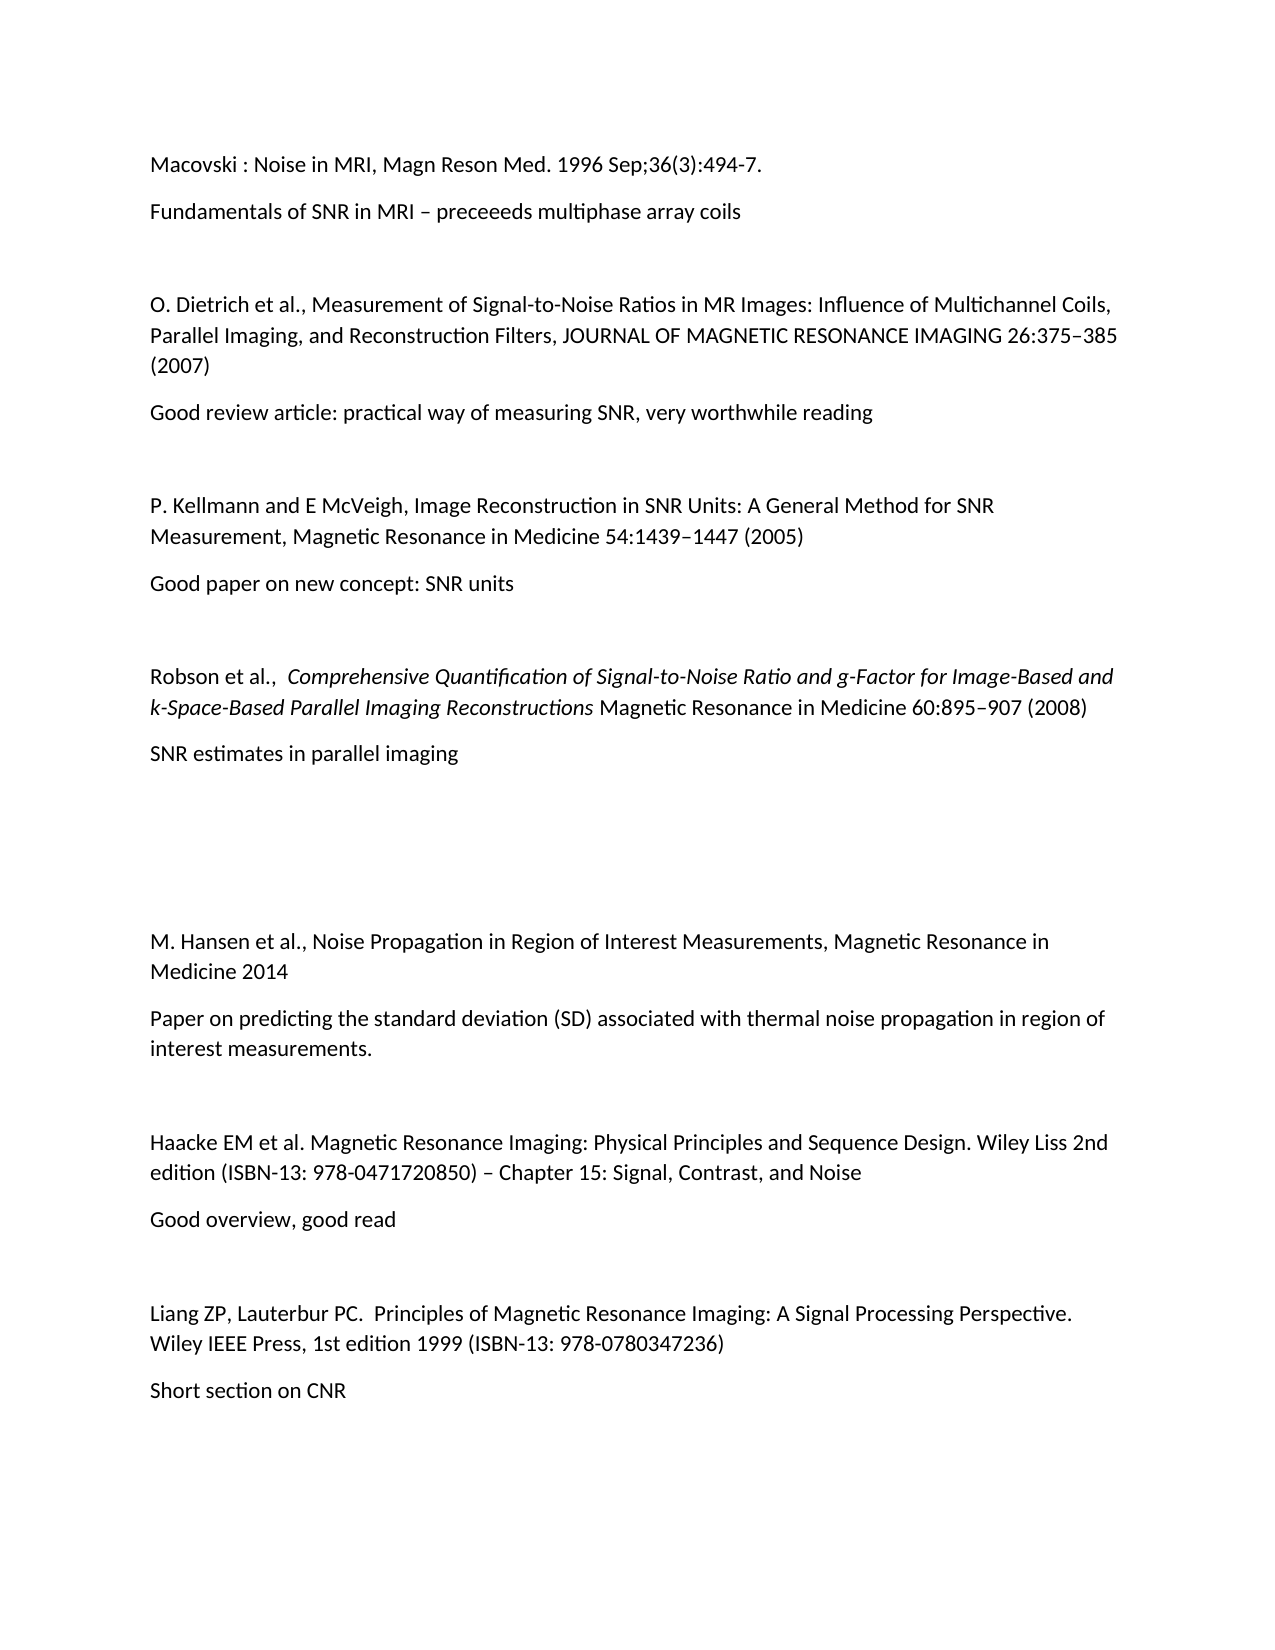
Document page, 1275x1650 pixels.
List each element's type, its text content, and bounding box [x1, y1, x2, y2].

text Short section on CNR [150, 1376, 1125, 1404]
text Haacke EM et al. Magnetic Resonance Imaging: Physical Principles and Sequence Design. Wiley Liss 2nd edition (ISBN-13: 978-0471720850) – Chapter 15: Signal, Contrast, and Noise [150, 1128, 1125, 1186]
text Liang ZP, Lauterbur PC. Principles of Magnetic Resonance Imaging: A Signal Processing Perspective. Wiley IEEE Press, 1st edition 1999 (ISBN-13: 978-0780347236) [150, 1299, 1125, 1357]
text Good review article: practical way of measuring SNR, very worthwhile reading [150, 398, 1125, 426]
text Paper on predicting the standard deviation (SD) associated with thermal noise propagation in region of interest measurements. [150, 1004, 1125, 1062]
text P. Kellmann and E McVeigh, Image Reconstruction in SNR Units: A General Method for SNR Measurement, Magnetic Resonance in Medicine 54:1439–1447 (2005) [150, 492, 1125, 550]
text Good paper on new concept: SNR units [150, 569, 1125, 597]
text Macovski : Noise in MRI, Magn Reson Med. 1996 Sep;36(3):494-7. [150, 150, 1125, 178]
text Good overview, good read [150, 1205, 1125, 1233]
text O. Dietrich et al., Measurement of Signal-to-Noise Ratios in MR Images: Influence of Multichannel Coils, Parallel Imaging, and Reconstruction Filters, JOURNAL OF MAGNETIC RESONANCE IMAGING 26:375–385 (2007) [150, 291, 1125, 379]
text Robson et al., Comprehensive Quantification of Signal-to-Noise Ratio and g-Factor for Image-Based and k-Space-Based Parallel Imaging Reconstructions Magnetic Resonance in Medicine 60:895–907 (2008) [150, 662, 1125, 721]
text Fundamentals of SNR in MRI – preceeeds multiphase array coils [150, 197, 1125, 225]
text SNR estimates in parallel imaging [150, 739, 1125, 768]
text M. Hansen et al., Noise Propagation in Region of Interest Measurements, Magnetic Resonance in Medicine 2014 [150, 927, 1125, 985]
